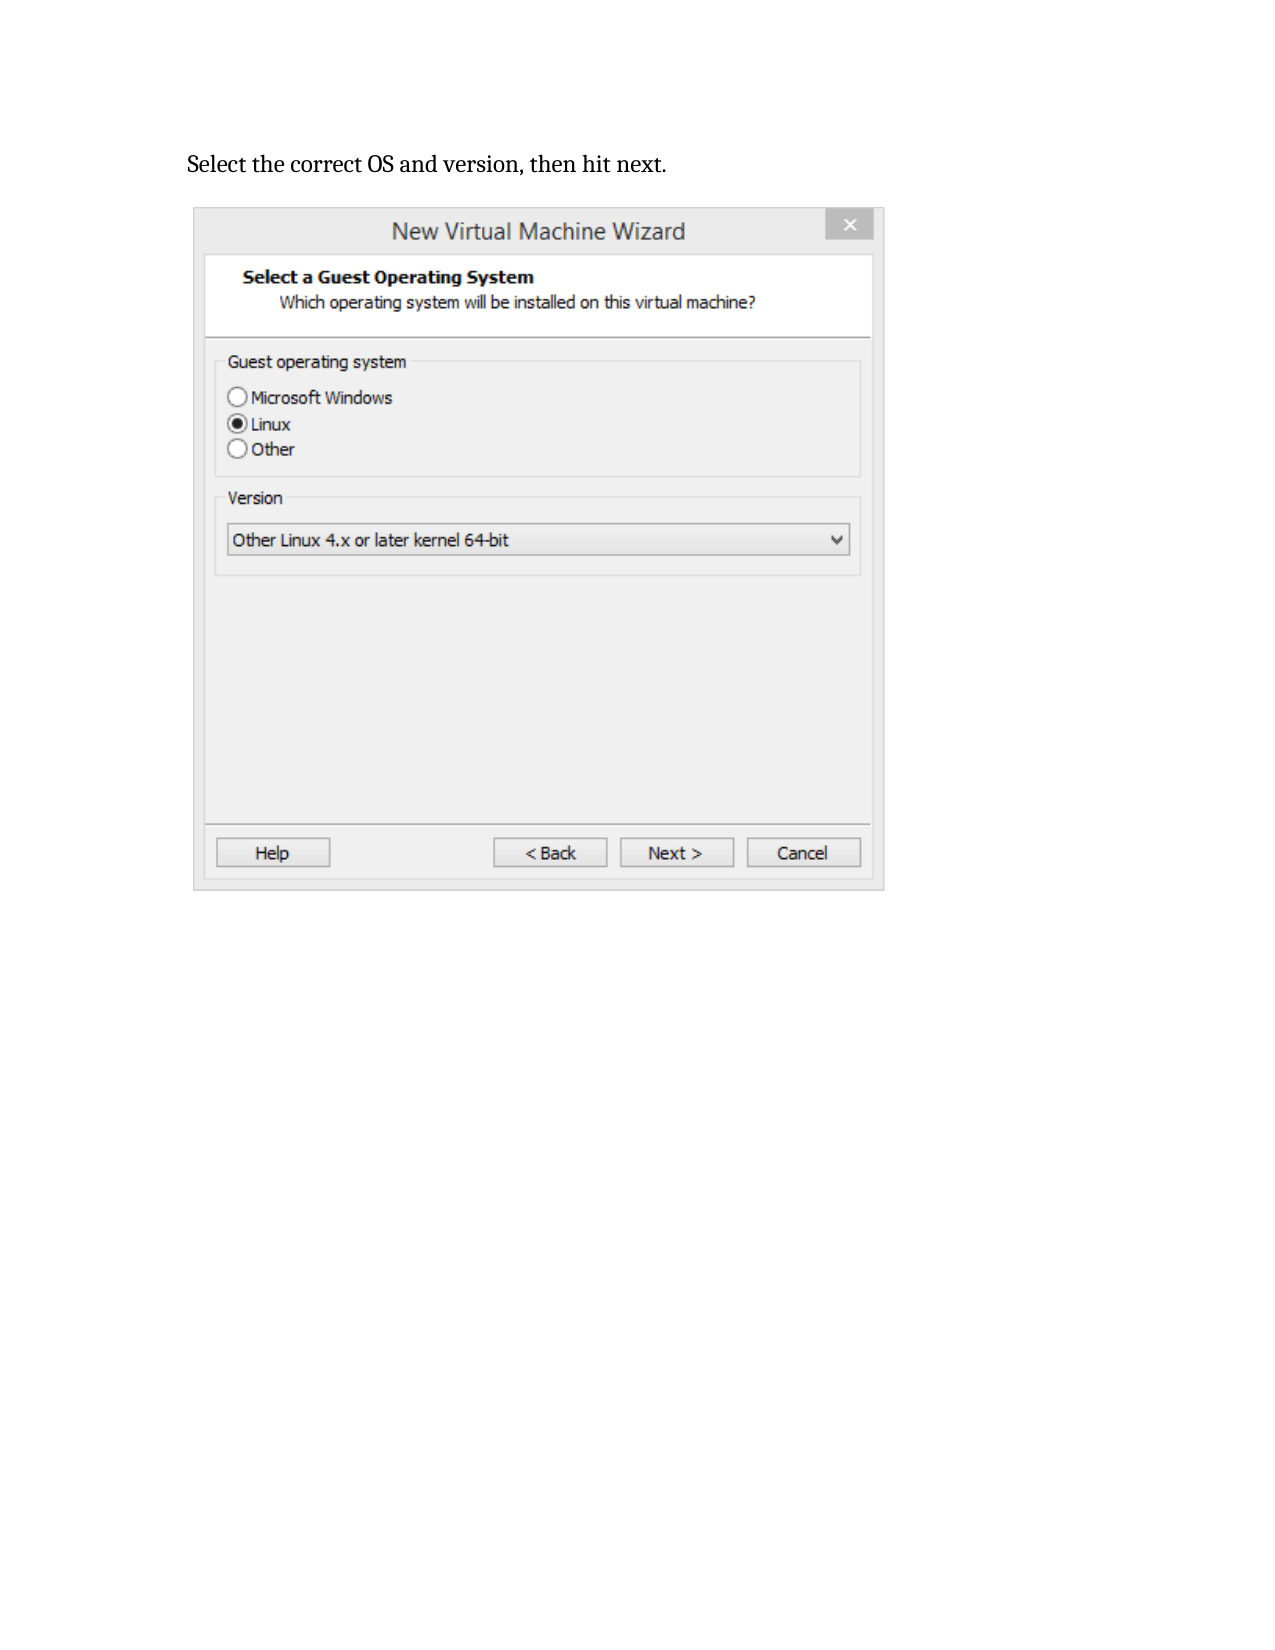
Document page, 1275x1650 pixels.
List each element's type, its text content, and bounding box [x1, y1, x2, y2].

text Select the correct OS and version, then hit next. [187, 150, 1087, 179]
picture [193, 207, 885, 891]
